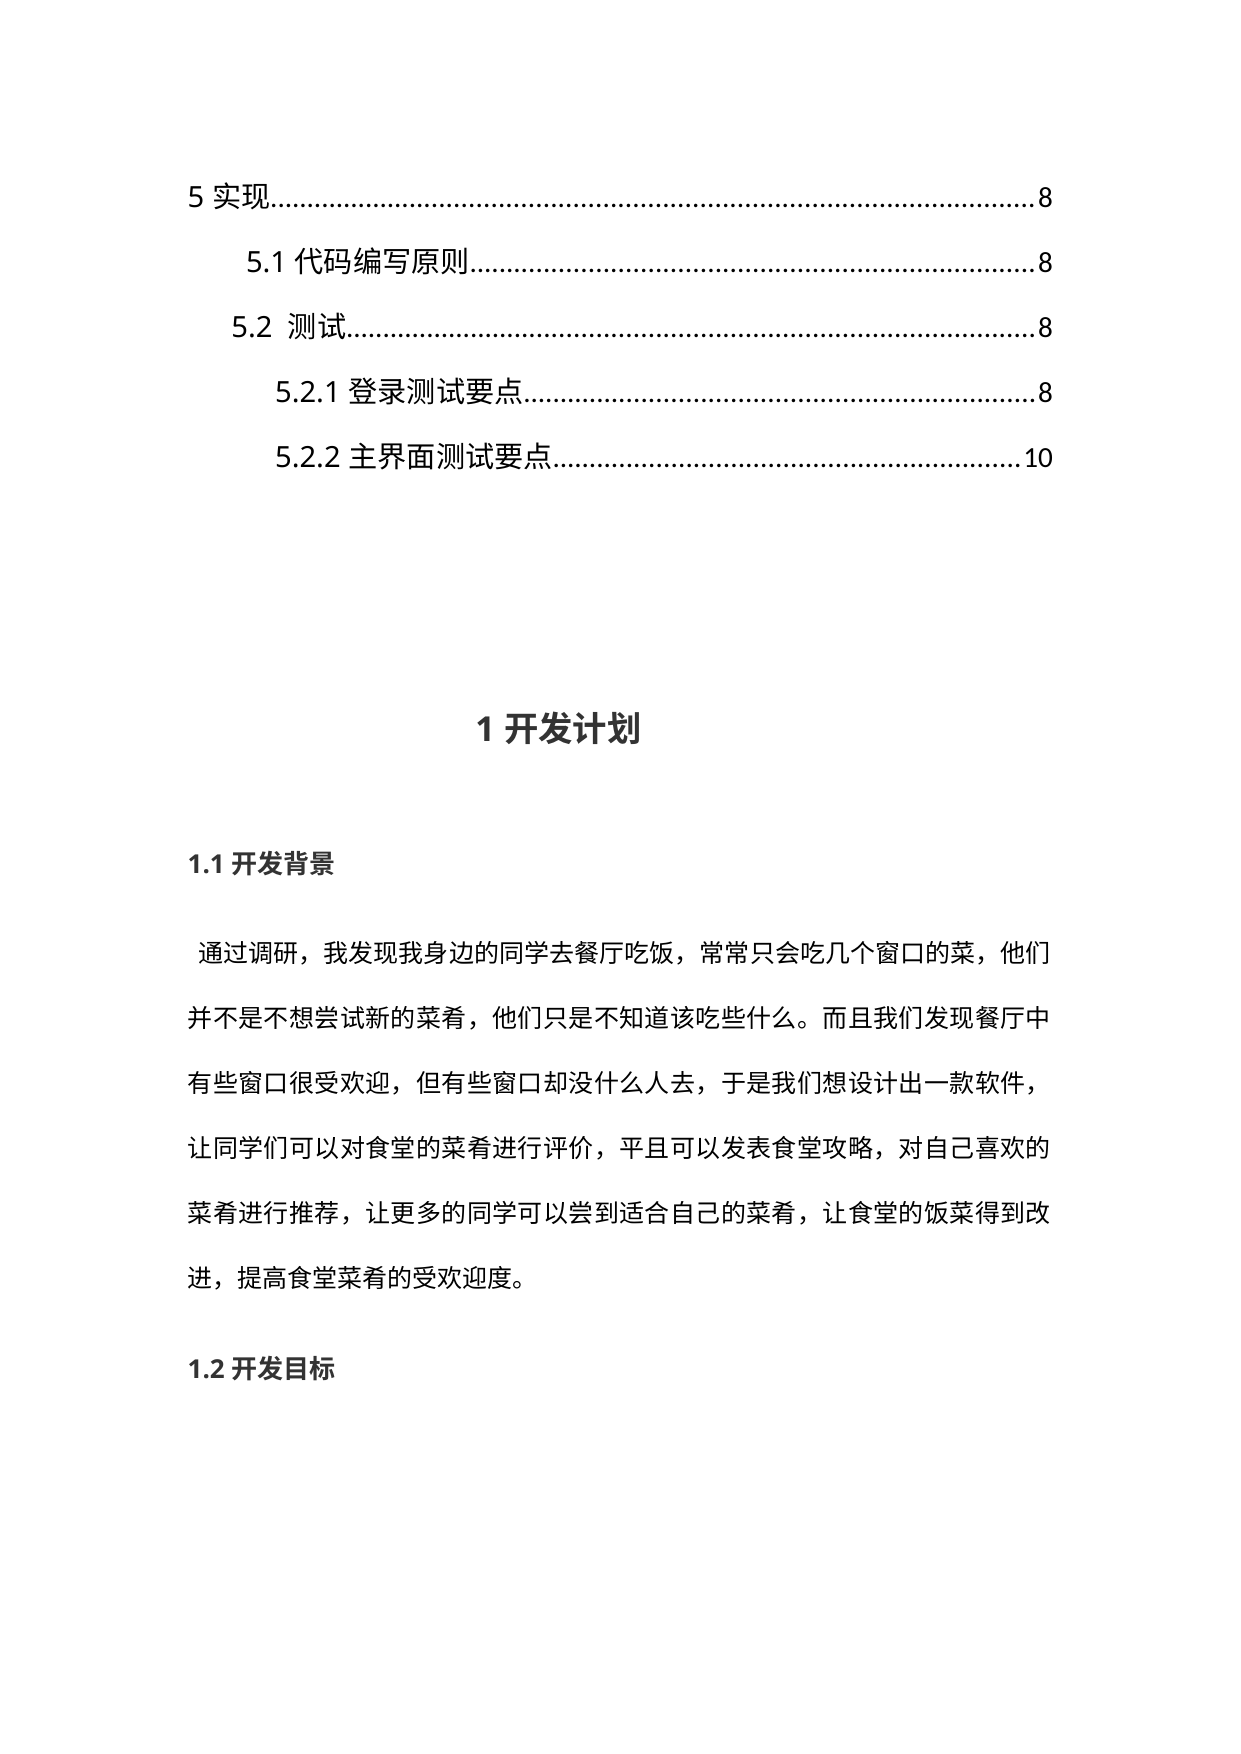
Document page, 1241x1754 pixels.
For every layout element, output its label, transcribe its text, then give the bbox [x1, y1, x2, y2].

text 5.2.1 登录测试要点 8 [275, 357, 1053, 422]
text 5.2.2 主界面测试要点 10 [275, 422, 1053, 487]
list 通过调研，我发现我身边的同学去餐厅吃饭，常常只会吃几个窗口的菜，他们并不是不想尝试新的菜肴，他们只是不知道该吃些什么。而且我们发现餐厅中有些窗口很受欢迎，但有些窗口却没什么人去，于是我们想设计出一款软件，让同学们可以对食堂的菜肴进行评价，平且可以发表食堂攻略，对自己喜欢的菜肴进行推荐，让更多的同学可以尝到适合自己的菜肴，让食堂的饭菜得到改进，提高食堂菜肴的受欢迎度。 [187, 919, 1053, 1309]
text 5 实现 8 [187, 162, 1053, 227]
text 5.2 测试 8 [231, 292, 1053, 357]
subtitle 1 开发计划 [187, 694, 1053, 759]
subtitle 1.2 开发目标 [187, 1334, 1053, 1399]
text 5.1 代码编写原则 8 [187, 227, 1053, 292]
subtitle 开发背景 [187, 829, 1053, 894]
